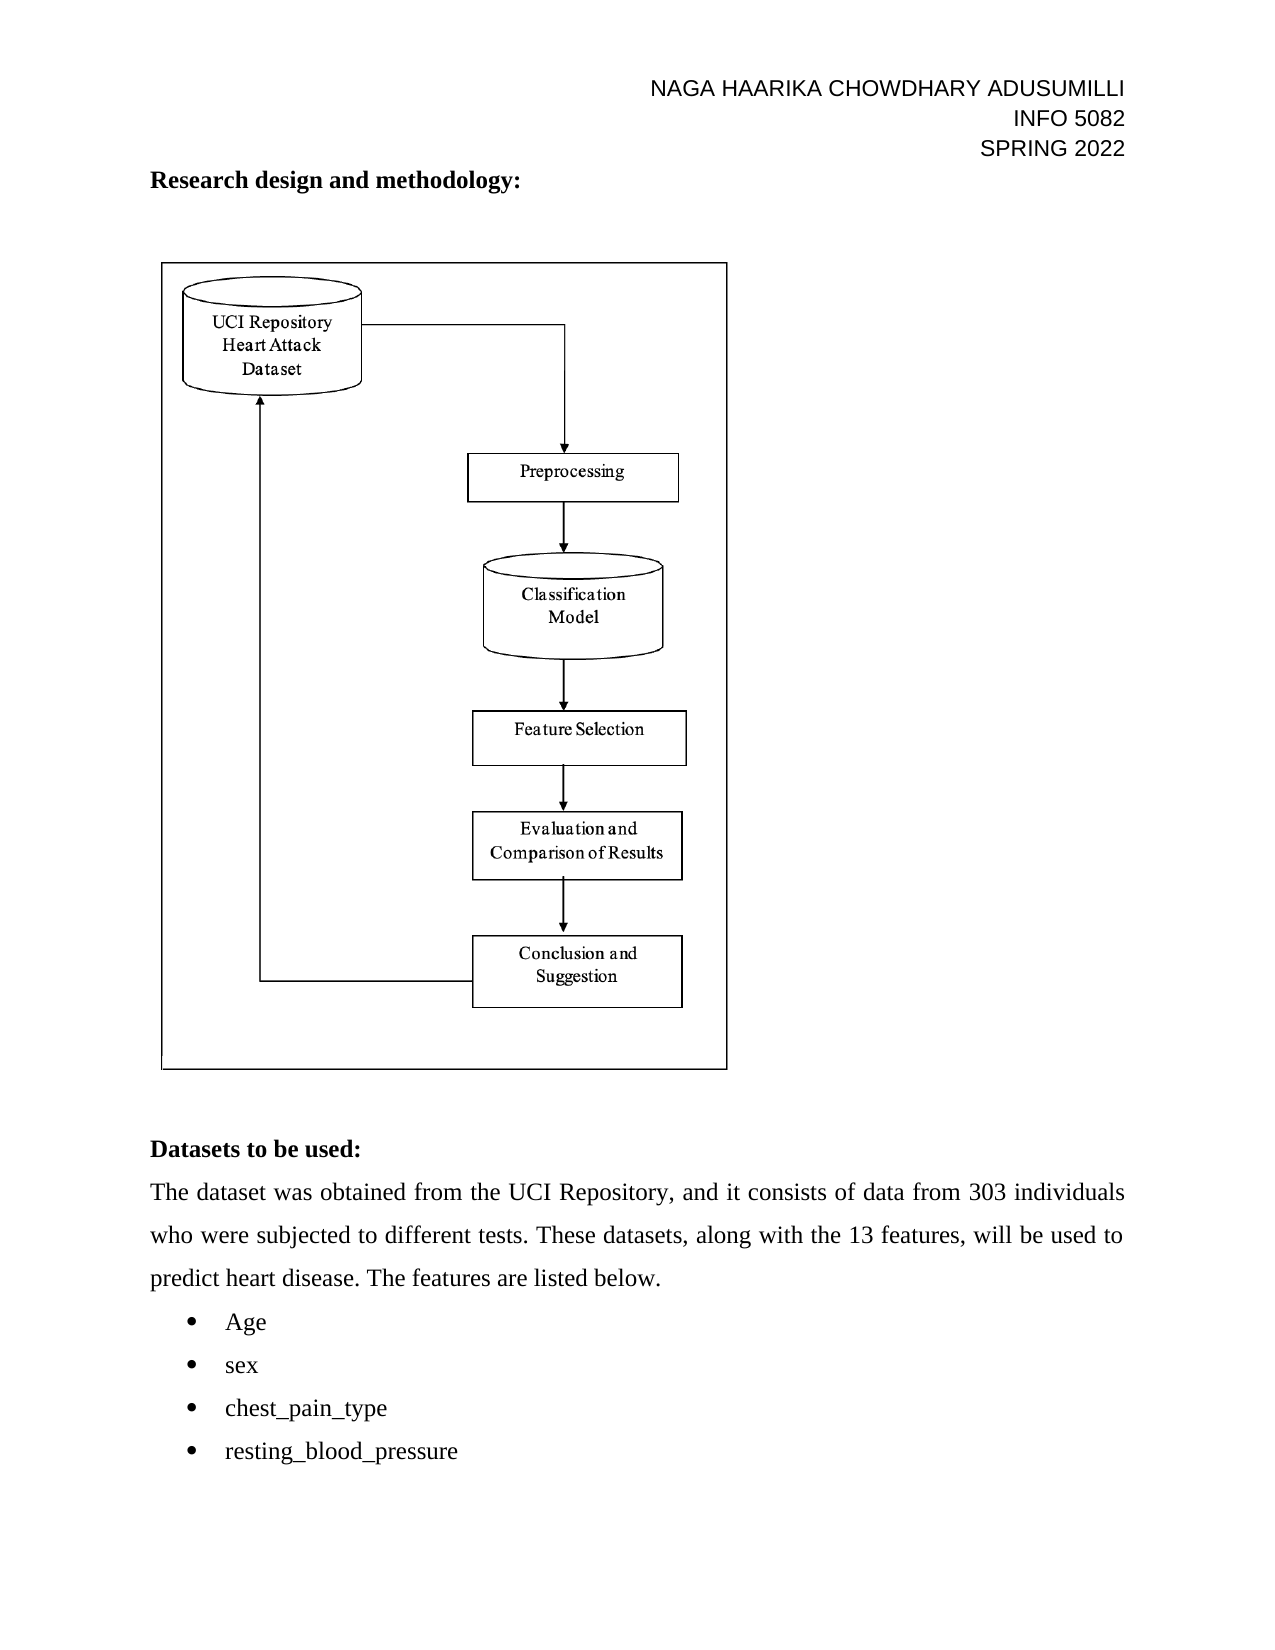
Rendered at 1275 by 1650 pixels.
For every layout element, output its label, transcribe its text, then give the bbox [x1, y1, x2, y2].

list resting_blood_pressure [187, 1436, 1125, 1465]
text The dataset was obtained from the UCI Repository, and it consists of data from 303 individuals who were subjected to different tests. These datasets, along with the 13 features, will be used to predict heart disease. The features are listed below. [150, 1177, 1125, 1292]
text Datasets to be used: [150, 1134, 1125, 1163]
picture [150, 251, 737, 1078]
list Age [187, 1307, 1125, 1335]
list sex [187, 1350, 1125, 1378]
list chest_pain_type [187, 1393, 1125, 1422]
text Research design and methodology: [150, 166, 1125, 194]
